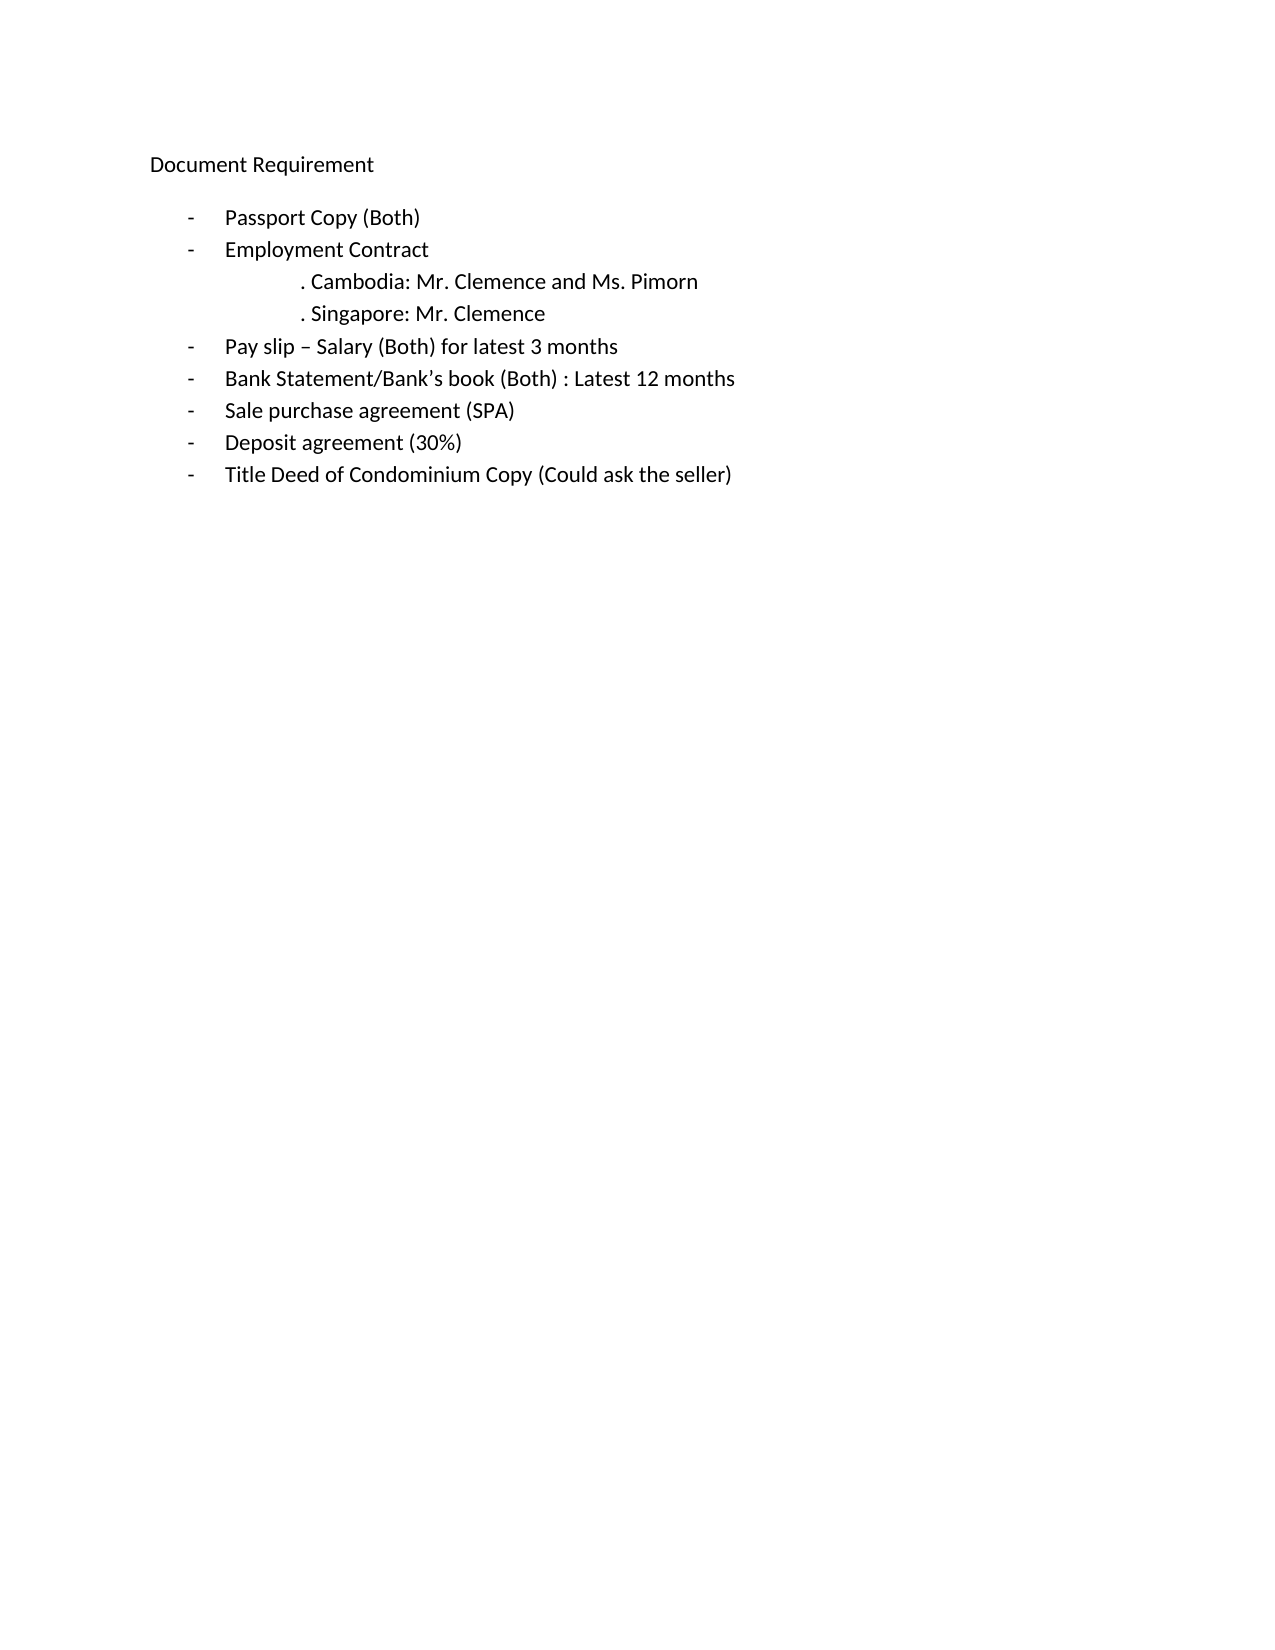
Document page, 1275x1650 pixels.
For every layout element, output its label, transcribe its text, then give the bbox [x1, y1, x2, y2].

list Title Deed of Condominium Copy (Could ask the seller) [187, 461, 1125, 488]
list Passport Copy (Both) [187, 203, 1125, 231]
list Pay slip – Salary (Both) for latest 3 months [187, 332, 1125, 360]
list Employment Contract [187, 235, 1125, 263]
list Deposit agreement (30%) [187, 428, 1125, 456]
list . Cambodia: Mr. Clemence and Ms. Pimorn [300, 267, 1125, 295]
list . Singapore: Mr. Clemence [300, 299, 1125, 328]
list Bank Statement/Bank’s book (Both) : Latest 12 months [187, 364, 1125, 392]
list Sale purchase agreement (SPA) [187, 396, 1125, 424]
text Document Requirement [150, 150, 1125, 178]
